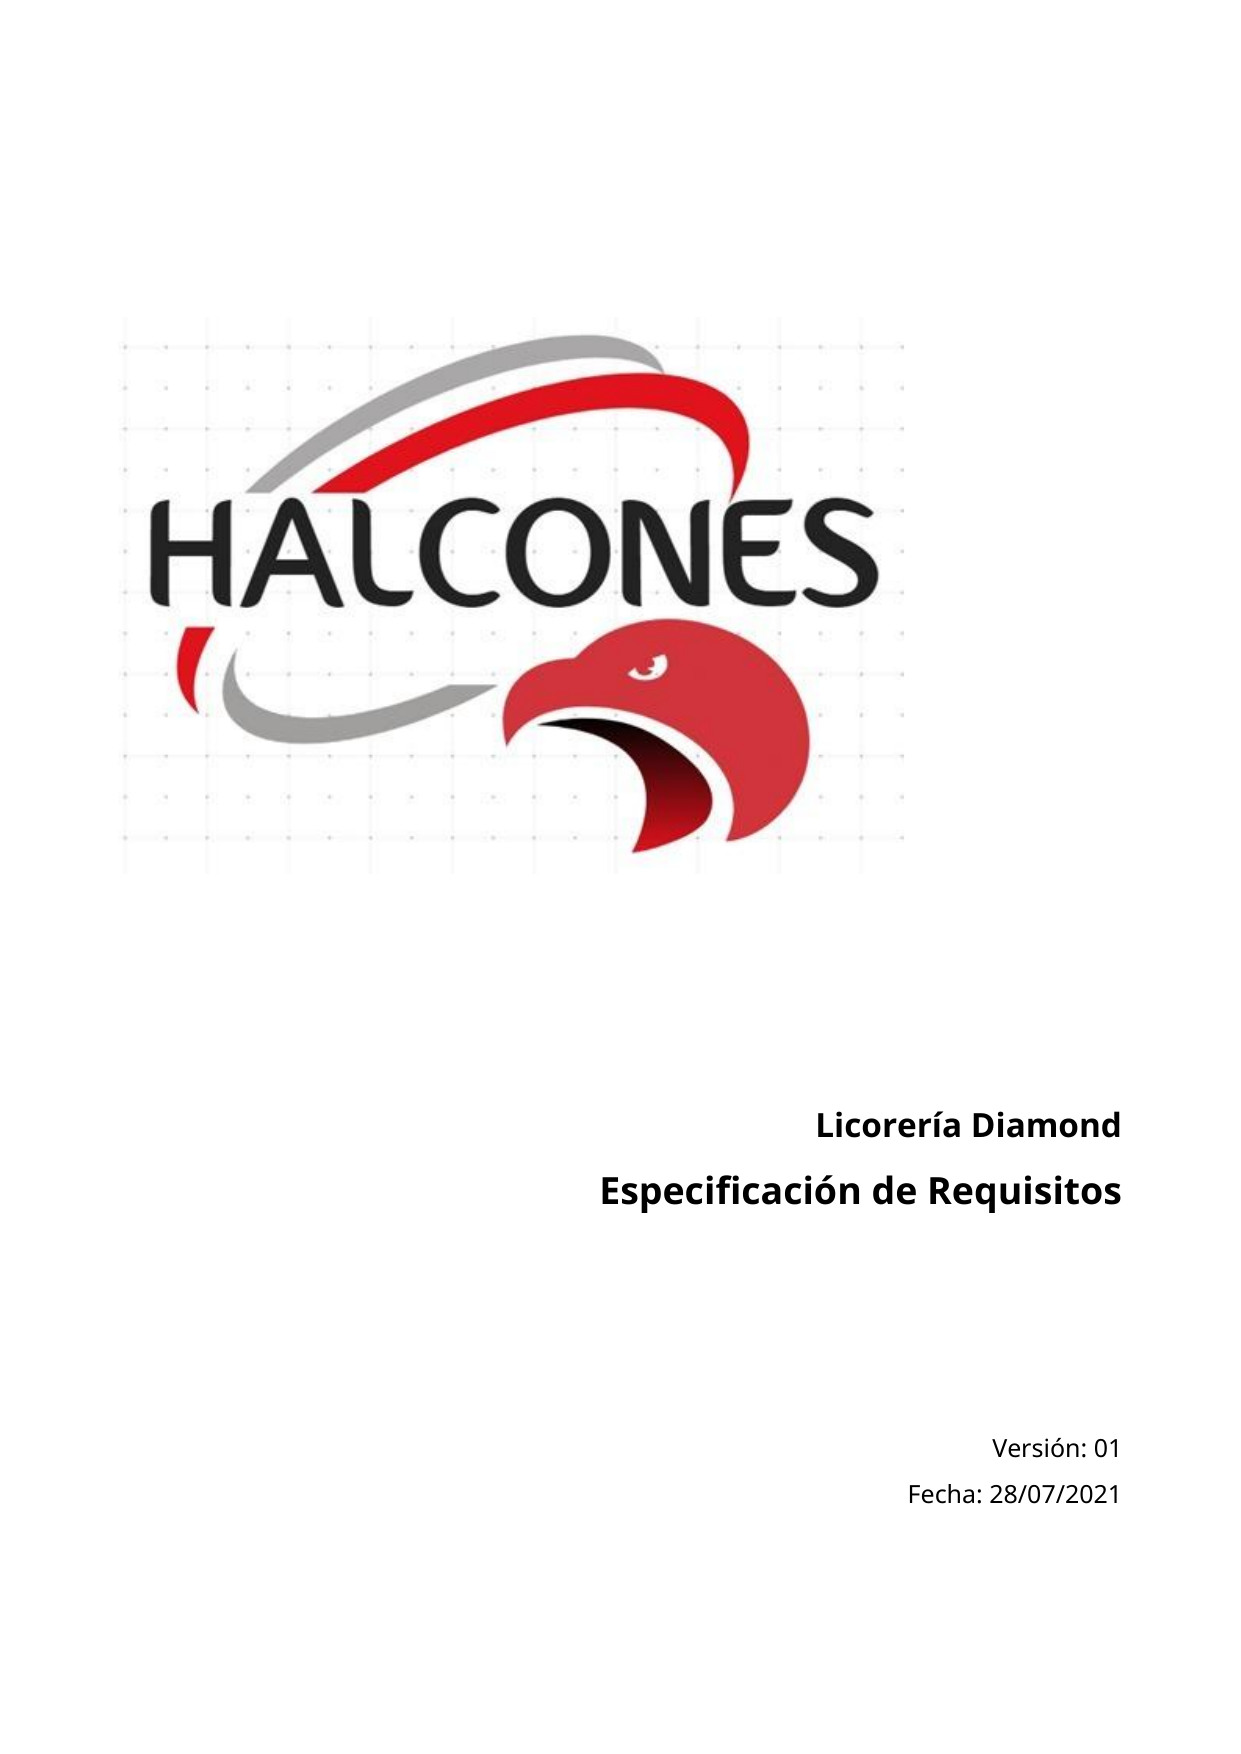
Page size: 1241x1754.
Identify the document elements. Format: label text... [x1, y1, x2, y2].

text Fecha: 28/07/2021 [118, 1477, 1122, 1511]
text Versión: 01 [118, 1430, 1122, 1464]
text Especificación de Requisitos [118, 1164, 1122, 1216]
text Licorería Diamond [118, 1101, 1122, 1147]
picture [118, 317, 905, 874]
